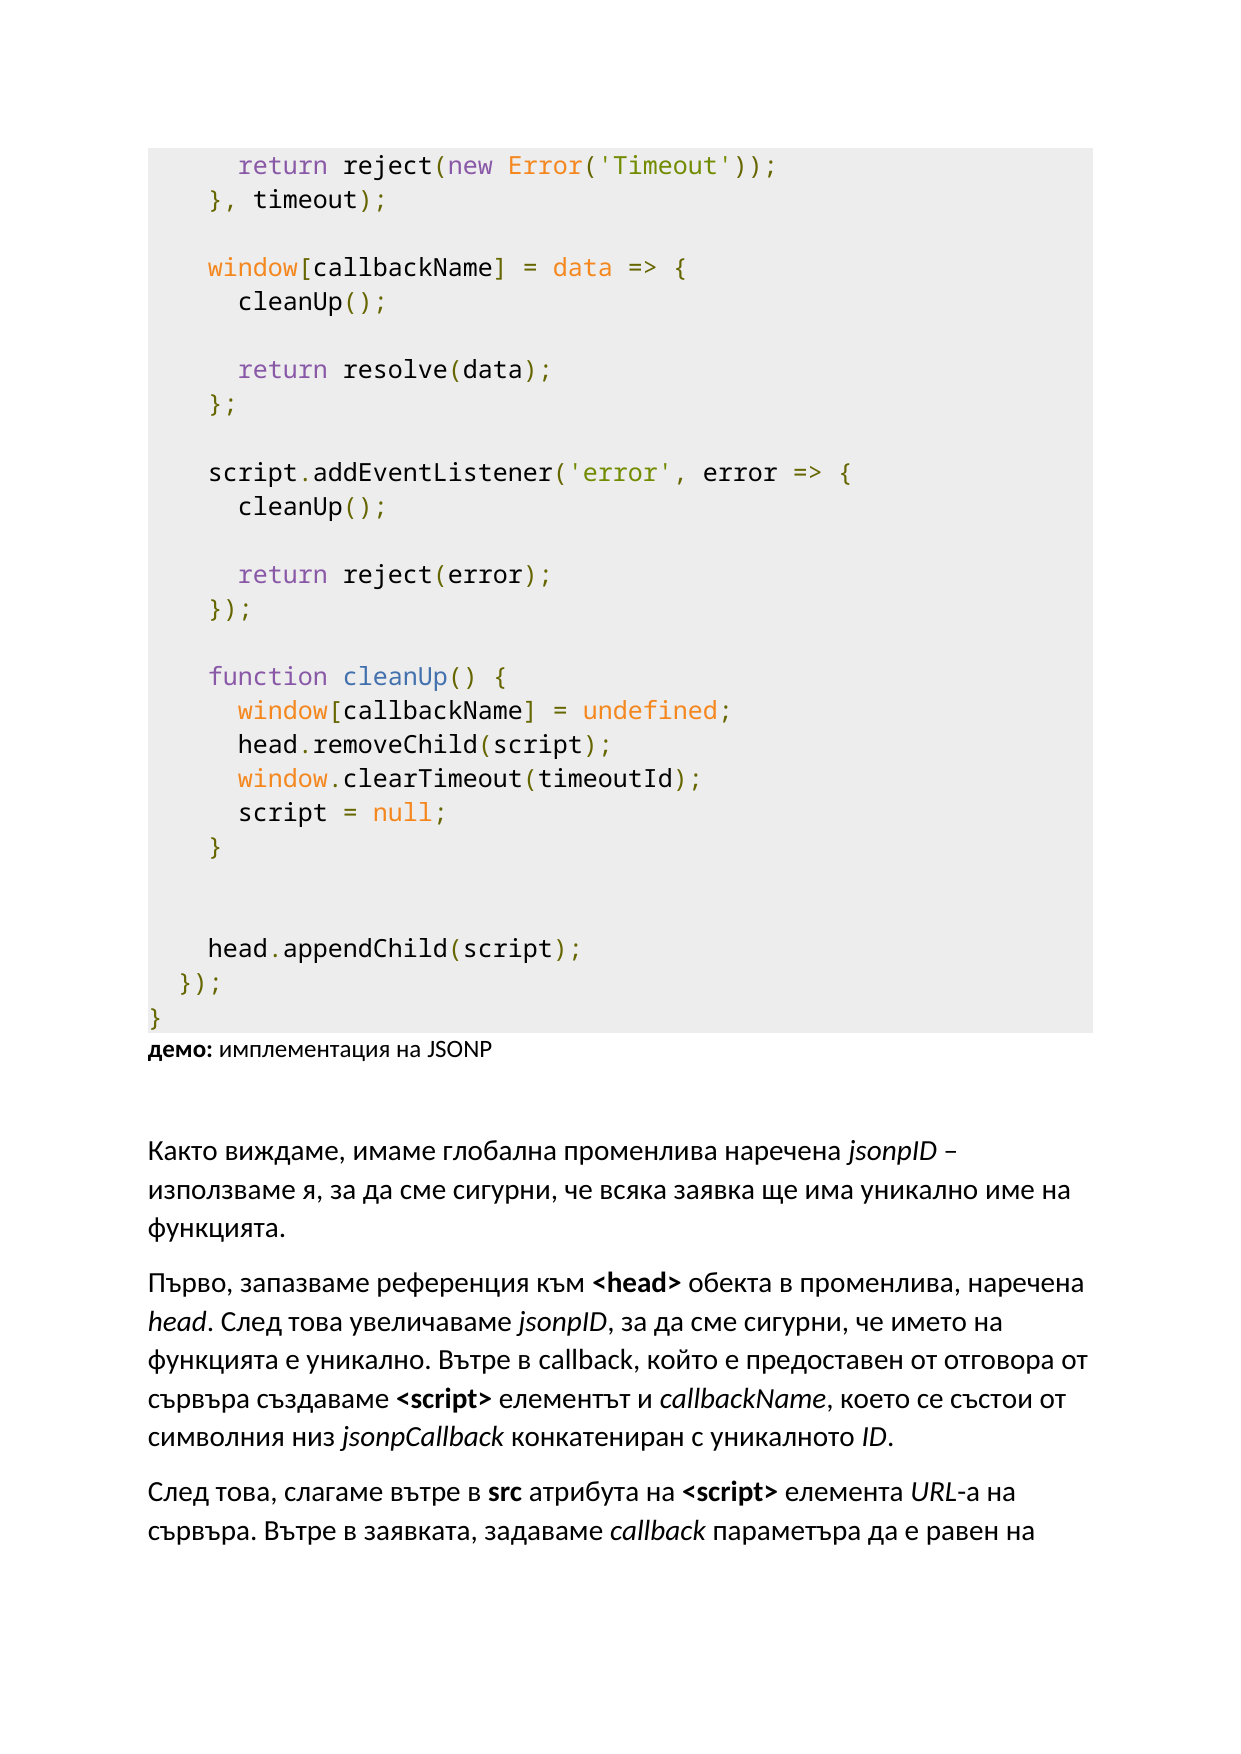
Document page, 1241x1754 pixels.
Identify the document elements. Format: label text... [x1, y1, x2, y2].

text }, timeout); [148, 182, 1093, 216]
text window[callbackName] = data => { [148, 250, 1093, 284]
text head.appendChild(script); [148, 931, 1093, 965]
text return resolve(data); [148, 352, 1093, 386]
text script.addEventListener('error', error => { [148, 454, 1093, 488]
text cleanUp(); [148, 488, 1093, 522]
text return reject(error); [148, 556, 1093, 590]
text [148, 1473, 1093, 1547]
text function cleanUp() { [148, 658, 1093, 693]
text script = null; [148, 795, 1093, 829]
text window[callbackName] = undefined; [148, 693, 1093, 727]
text Първо, запазваме референция към <head> обекта в променлива, наречена head. След това увеличаваме jsonpID, за да сме сигурни, че името на функцията е уникално. Вътре в callback, който е предоставен от отговора от сървъра създаваме <script> елементът и callbackName, което се състои от символния низ jsonpCallback конкатениран с уникалното ID. [148, 1264, 1093, 1454]
text } [148, 999, 1093, 1033]
text }; [148, 386, 1093, 420]
text return reject(new Error('Timeout')); [148, 148, 1093, 182]
text cleanUp(); [148, 284, 1093, 318]
text }); [148, 965, 1093, 999]
text window.clearTimeout(timeoutId); [148, 761, 1093, 795]
text Както виждаме, имаме глобална променлива наречена jsonpID – използваме я, за да сме сигурни, че всяка заявка ще има уникално име на функцията. [148, 1132, 1093, 1245]
text head.removeChild(script); [148, 727, 1093, 761]
text демо: имплементация на JSONP [148, 1033, 1093, 1064]
text }); [148, 590, 1093, 624]
text } [148, 829, 1093, 863]
